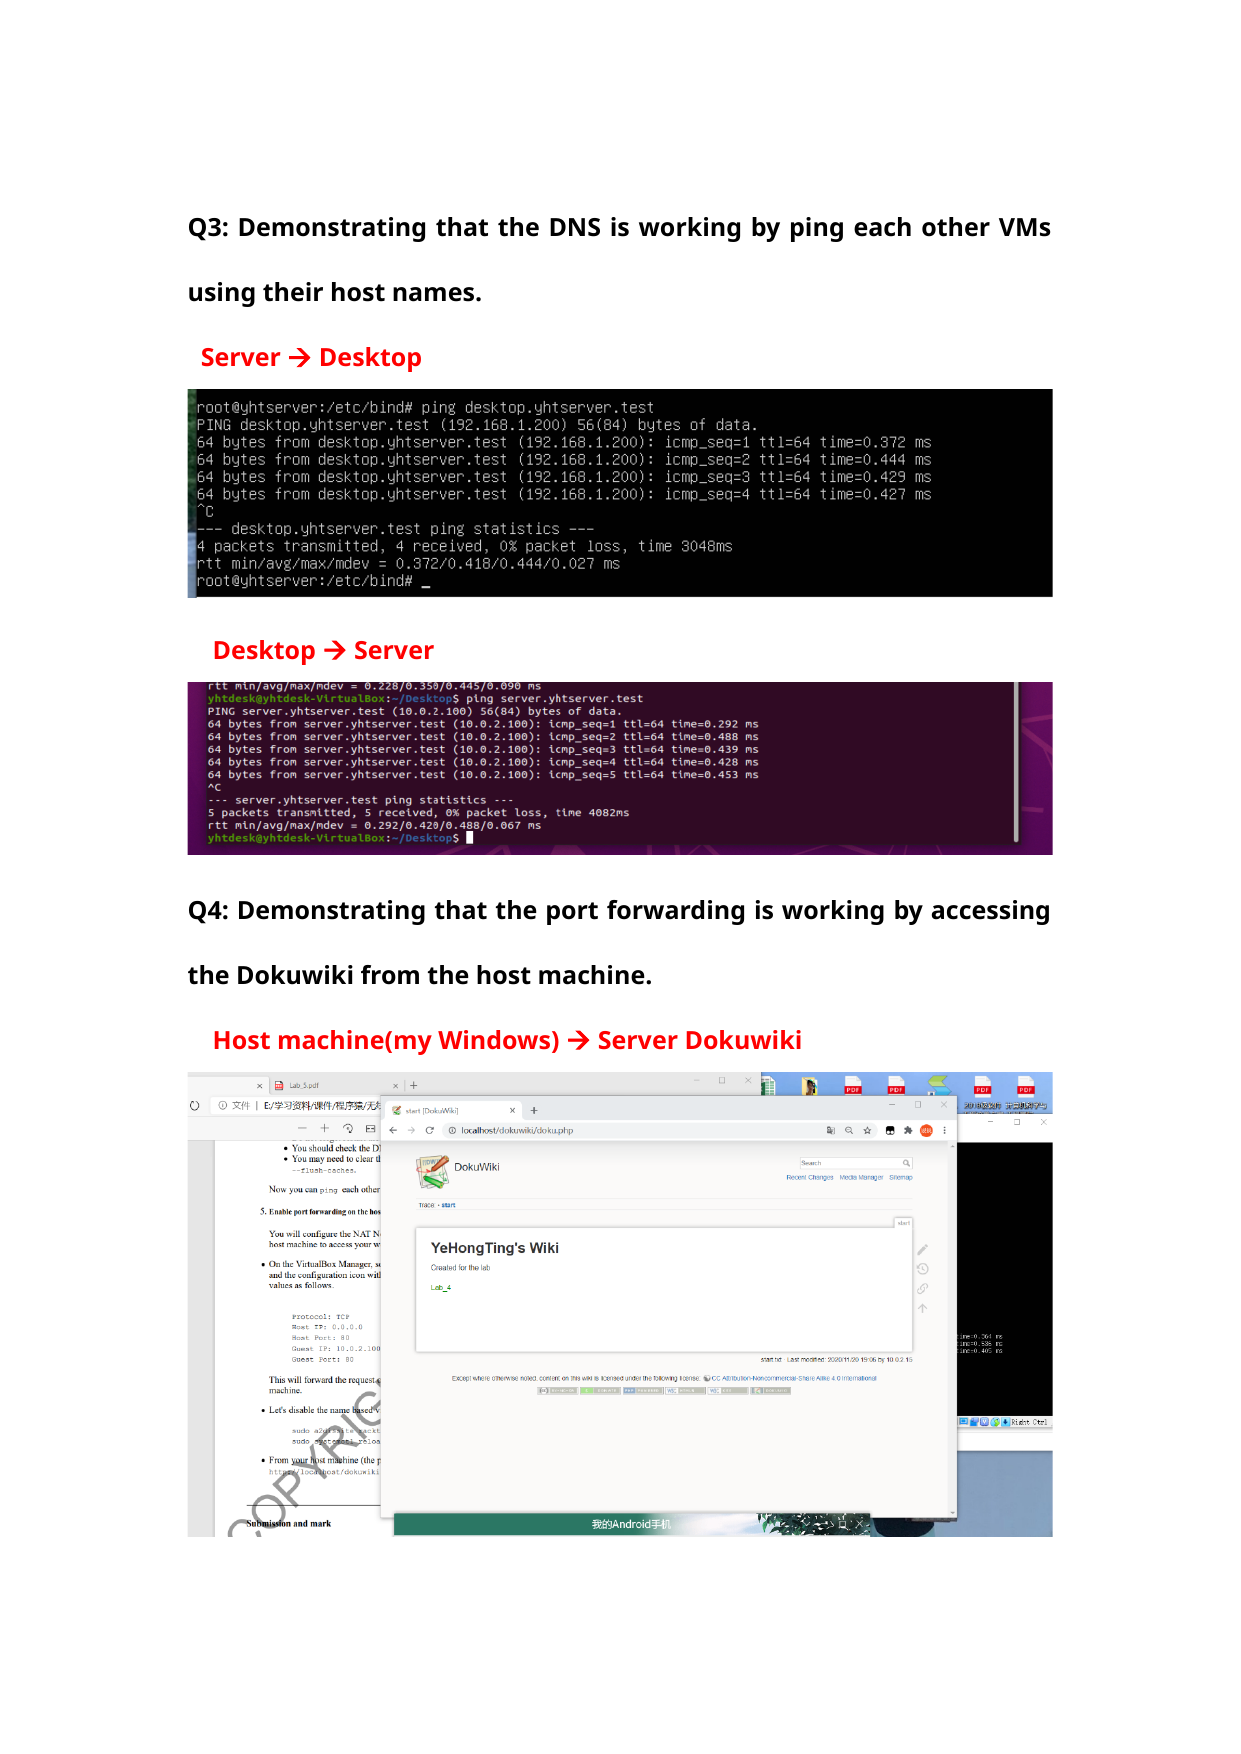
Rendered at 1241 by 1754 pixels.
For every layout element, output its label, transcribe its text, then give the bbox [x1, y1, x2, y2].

picture [187, 1072, 1053, 1537]
picture [187, 682, 1053, 855]
text Q4: Demonstrating that the port forwarding is working by accessing the Dokuwiki from the host machine. [187, 877, 1053, 1007]
text Host machine(my Windows) Server Dokuwiki [187, 1007, 1053, 1072]
text Q3: Demonstrating that the DNS is working by ping each other VMs using their host names. [187, 194, 1053, 324]
text Server Desktop [187, 324, 1053, 389]
picture [187, 389, 1053, 598]
text Desktop Server [187, 617, 1053, 682]
